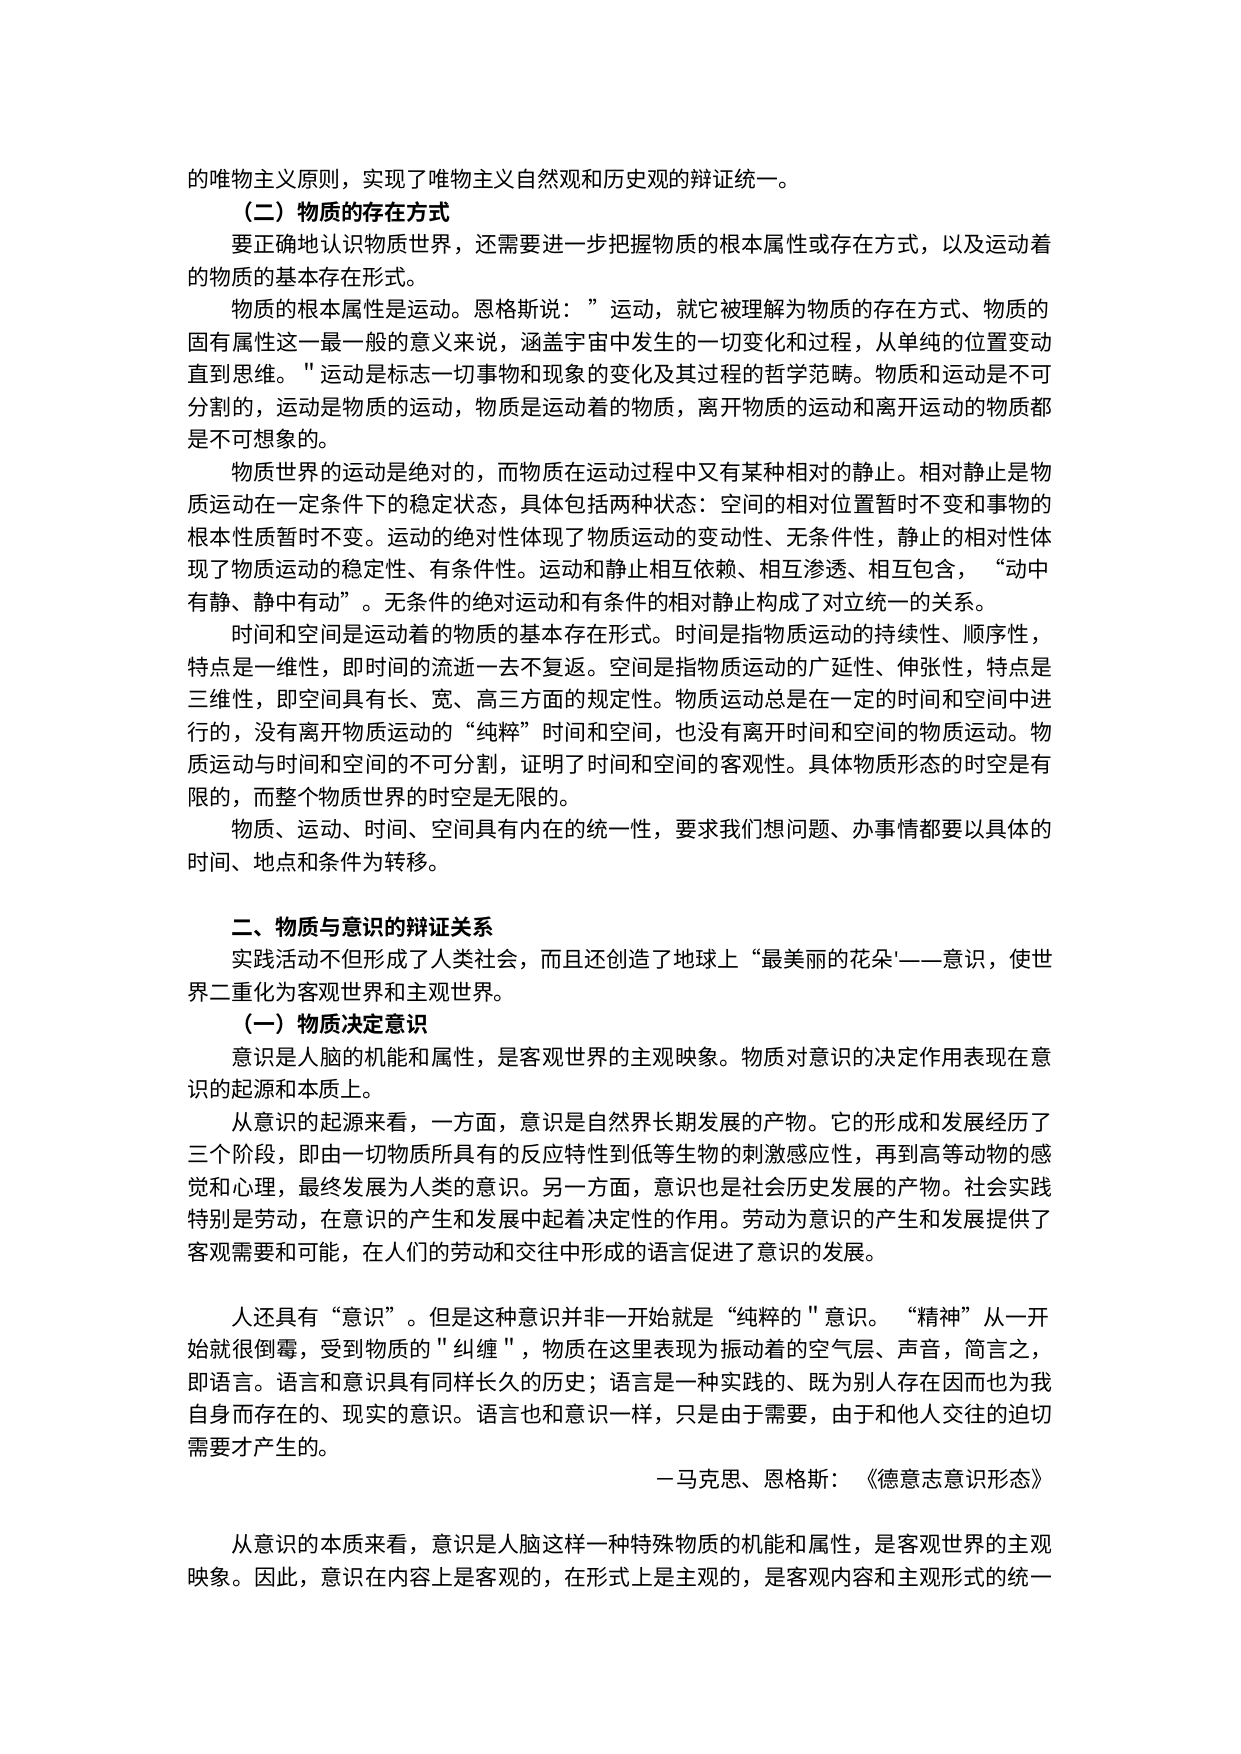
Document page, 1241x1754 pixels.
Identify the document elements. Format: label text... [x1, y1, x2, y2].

text 时间和空间是运动着的物质的基本存在形式。时间是指物质运动的持续性、顺序性，特点是一维性，即时间的流逝一去不复返。空间是指物质运动的广延性、伸张性，特点是三维性，即空间具有长、宽、高三方面的规定性。物质运动总是在一定的时间和空间中进行的，没有离开物质运动的“纯粹”时间和空间，也没有离开时间和空间的物质运动。物质运动与时间和空间的不可分割，证明了时间和空间的客观性。具体物质形态的时空是有限的，而整个物质世界的时空是无限的。 [187, 617, 1053, 812]
text －马克思、恩格斯： 《德意志意识形态》 [187, 1462, 1053, 1494]
text 物质世界的运动是绝对的，而物质在运动过程中又有某种相对的静止。相对静止是物质运动在一定条件下的稳定状态，具体包括两种状态：空间的相对位置暂时不变和事物的根本性质暂时不变。运动的绝对性体现了物质运动的变动性、无条件性，静止的相对性体现了物质运动的稳定性、有条件性。运动和静止相互依赖、相互渗透、相互包含， “动中有静、静中有动”。无条件的绝对运动和有条件的相对静止构成了对立统一的关系。 [187, 454, 1053, 617]
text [187, 162, 1053, 194]
text 要正确地认识物质世界，还需要进一步把握物质的根本属性或存在方式，以及运动着的物质的基本存在形式。 [187, 227, 1053, 292]
text 人还具有“意识”。但是这种意识并非一开始就是“纯粹的＂意识。 “精神”从一开始就很倒霉，受到物质的＂纠缠＂，物质在这里表现为振动着的空气层、声音，简言之，即语言。语言和意识具有同样长久的历史；语言是一种实践的、既为别人存在因而也为我自身而存在的、现实的意识。语言也和意识一样，只是由于需要，由于和他人交往的迫切需要才产生的。 [187, 1299, 1053, 1462]
text 意识是人脑的机能和属性，是客观世界的主观映象。物质对意识的决定作用表现在意识的起源和本质上。 [187, 1039, 1053, 1104]
text （二）物质的存在方式 [187, 194, 1053, 227]
list 物质与意识的辩证关系 [187, 909, 1053, 942]
text 实践活动不但形成了人类社会，而且还创造了地球上“最美丽的花朵'——意识，使世界二重化为客观世界和主观世界。 [187, 942, 1053, 1007]
text 从意识的起源来看，一方面，意识是自然界长期发展的产物。它的形成和发展经历了三个阶段，即由一切物质所具有的反应特性到低等生物的刺激感应性，再到高等动物的感觉和心理，最终发展为人类的意识。另一方面，意识也是社会历史发展的产物。社会实践，特别是劳动，在意识的产生和发展中起着决定性的作用。劳动为意识的产生和发展提供了客观需要和可能，在人们的劳动和交往中形成的语言促进了意识的发展。 [187, 1104, 1053, 1267]
text 物质、运动、时间、空间具有内在的统一性，要求我们想问题、办事情都要以具体的时间、地点和条件为转移。 [187, 812, 1053, 877]
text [187, 1527, 1053, 1592]
text 物质的根本属性是运动。恩格斯说： ”运动，就它被理解为物质的存在方式、物质的固有属性这一最一般的意义来说，涵盖宇宙中发生的一切变化和过程，从单纯的位置变动直到思维。＂运动是标志一切事物和现象的变化及其过程的哲学范畴。物质和运动是不可分割的，运动是物质的运动，物质是运动着的物质，离开物质的运动和离开运动的物质都是不可想象的。 [187, 292, 1053, 454]
text （一）物质决定意识 [187, 1007, 1053, 1039]
